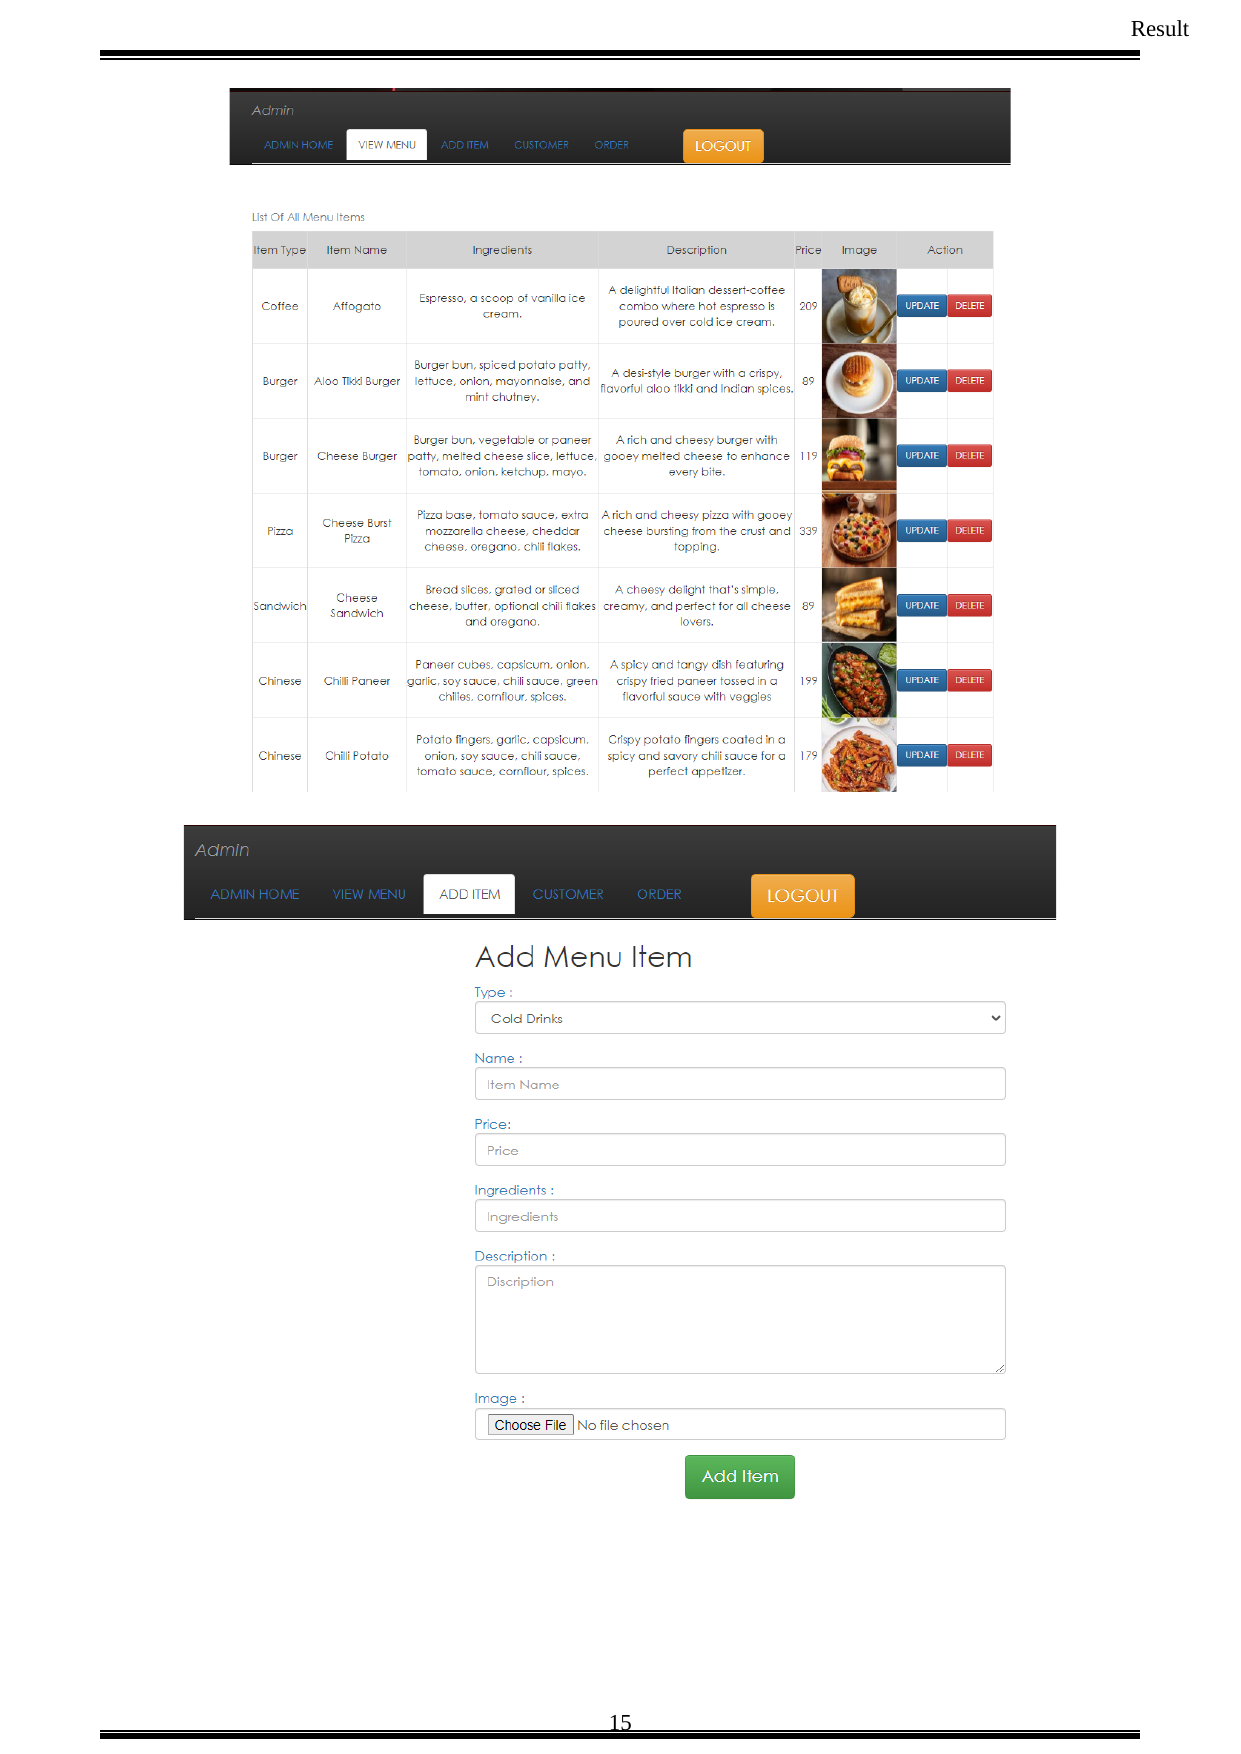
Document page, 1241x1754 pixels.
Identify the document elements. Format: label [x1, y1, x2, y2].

picture [229, 88, 1011, 792]
picture [183, 825, 1057, 1500]
